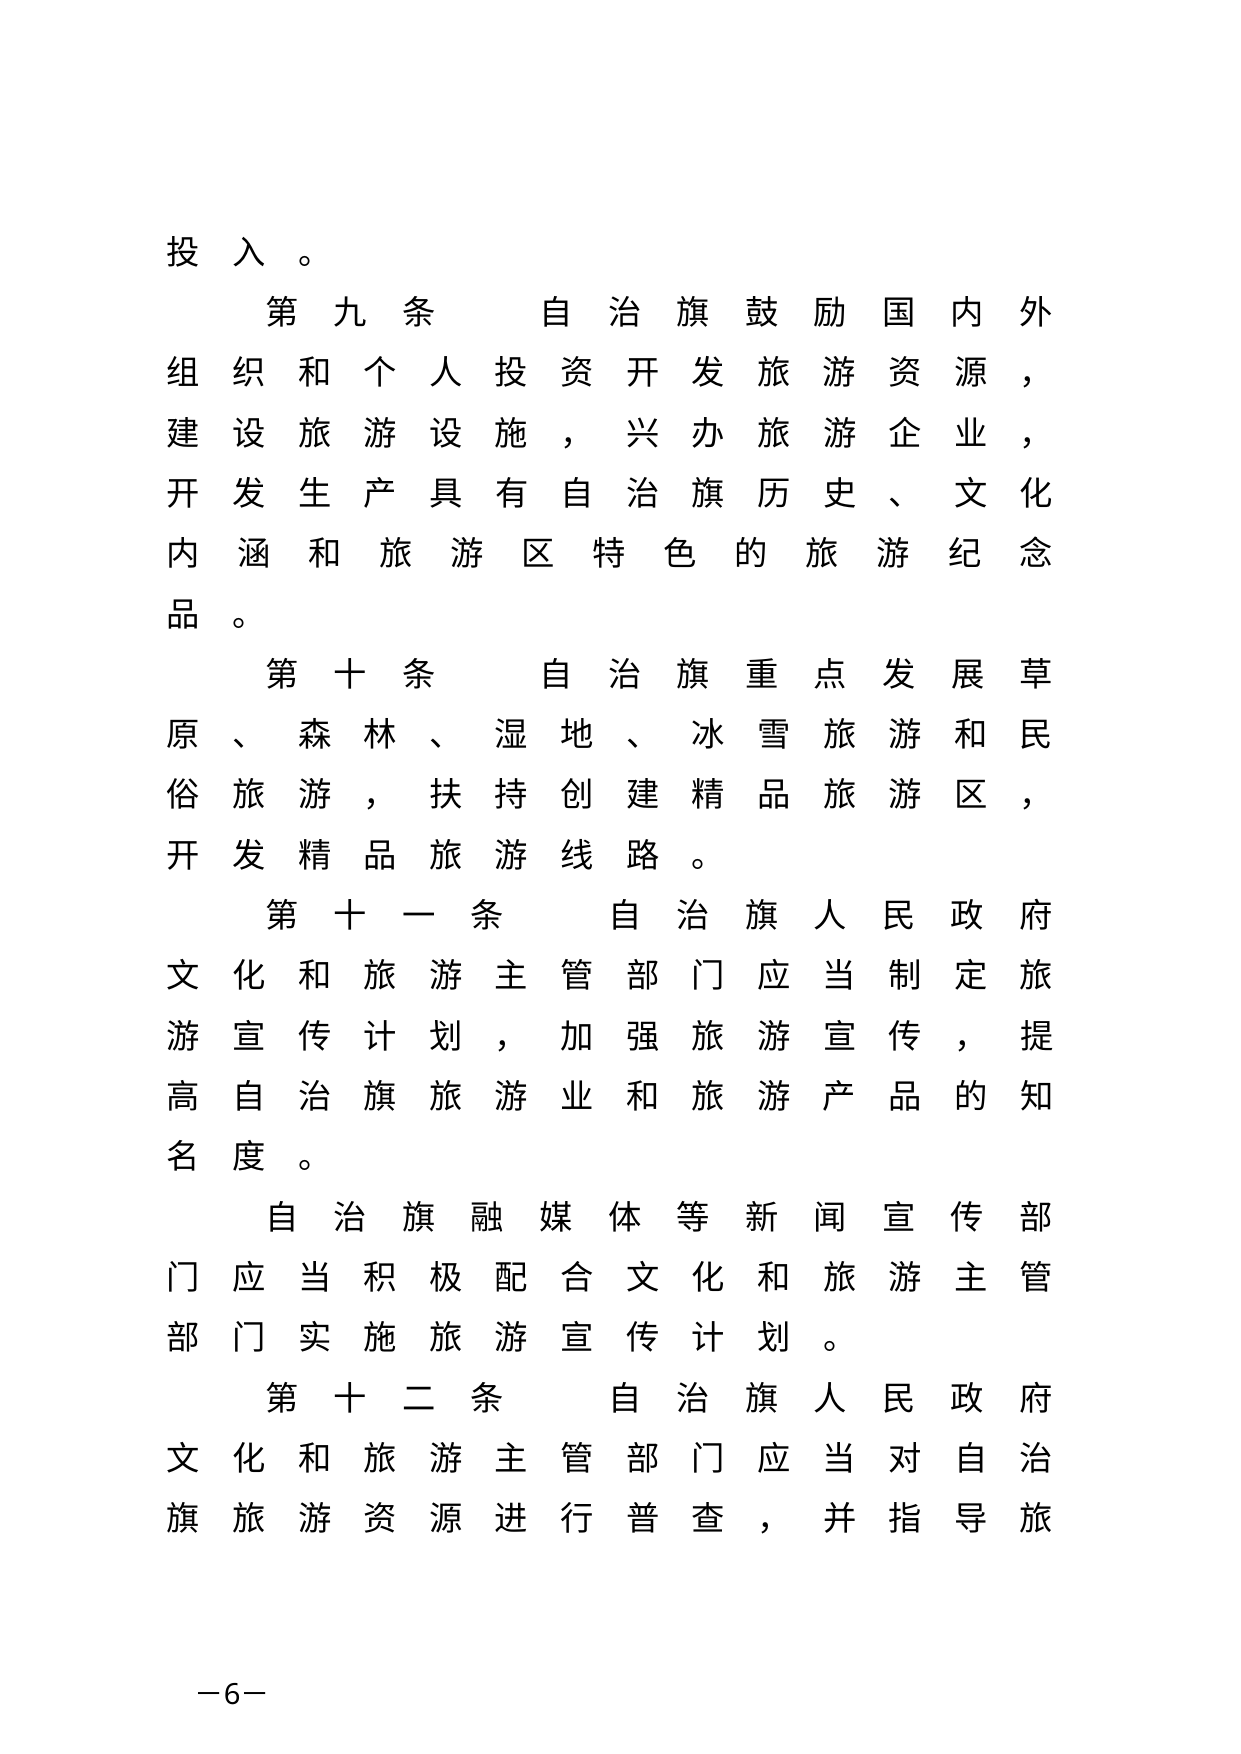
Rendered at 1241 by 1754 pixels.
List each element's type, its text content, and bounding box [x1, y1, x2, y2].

text 第九条 自治旗鼓励国内外组织和个人投资开发旅游资源，建设旅游设施，兴办旅游企业，开发生产具有自治旗历史、文化内涵和旅游区特色的旅游纪念品。 [167, 280, 1085, 642]
text 第十条 自治旗重点发展草原、森林、湿地、冰雪旅游和民俗旅游，扶持创建精品旅游区，开发精品旅游线路。 [167, 642, 1085, 883]
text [167, 1365, 1085, 1546]
text 自治旗融媒体等新闻宣传部门应当积极配合文化和旅游主管部门实施旅游宣传计划。 [167, 1184, 1085, 1365]
text 第十一条 自治旗人民政府文化和旅游主管部门应当制定旅游宣传计划，加强旅游宣传，提高自治旗旅游业和旅游产品的知名度。 [167, 883, 1085, 1184]
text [167, 219, 1085, 280]
